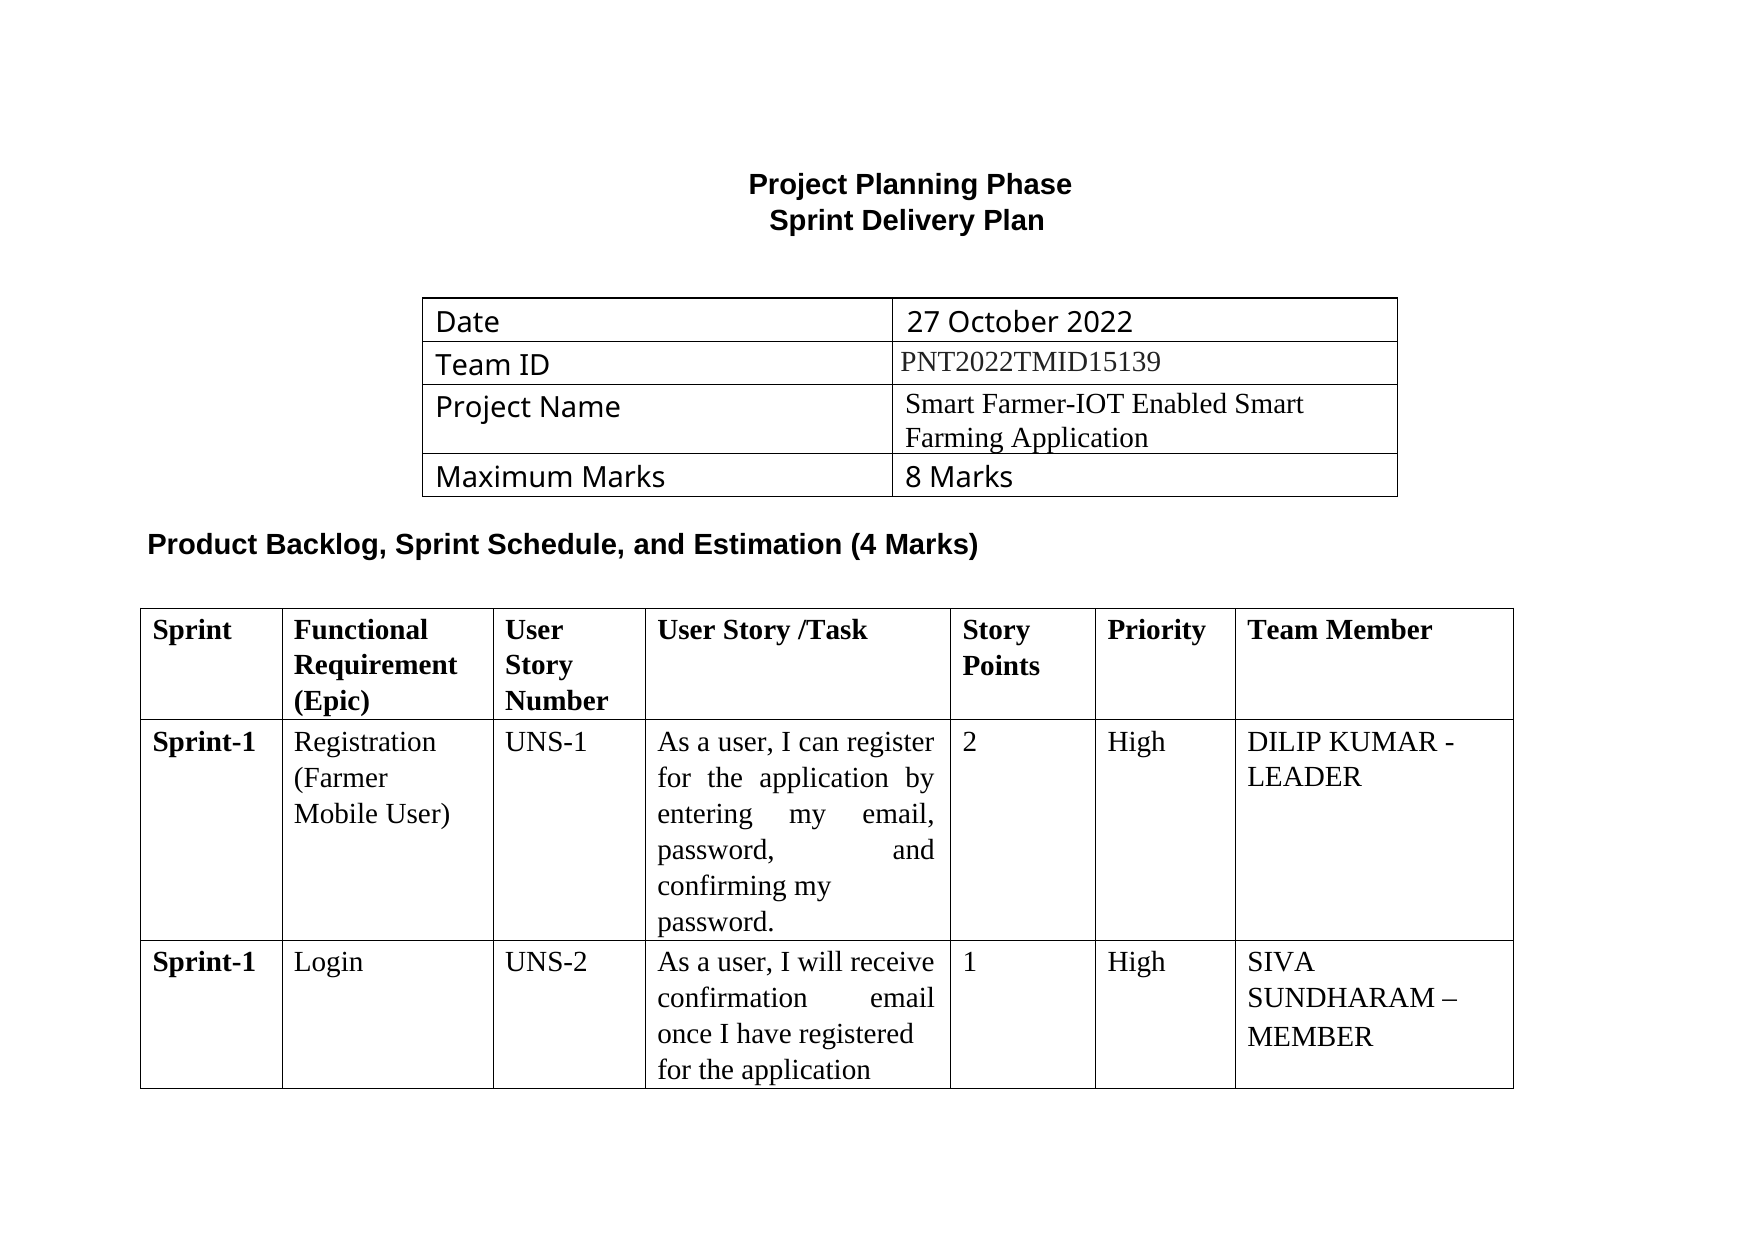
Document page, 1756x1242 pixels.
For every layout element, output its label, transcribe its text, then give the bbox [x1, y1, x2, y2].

table_cell UNS-1 [494, 720, 645, 940]
table_header Functional Requirement (Epic) [283, 609, 493, 719]
table_header Priority [1096, 609, 1235, 719]
table_cell Maximum Marks [423, 454, 892, 496]
table_cell Project Name [423, 385, 892, 453]
table_cell Smart Farmer-IOT Enabled Smart Farming Application [893, 385, 1397, 453]
table_cell Team ID [423, 342, 892, 383]
table_cell As a user, I will receive confirmation email once I have registered for the application [646, 941, 950, 1088]
table_cell 2 [951, 720, 1095, 940]
table_cell PNT2022TMID15139 [893, 342, 1397, 383]
table_cell UNS-2 [494, 941, 645, 1088]
table_cell SIVA SUNDHARAM – MEMBER [1236, 941, 1513, 1088]
table_cell DILIP KUMAR -LEADER [1236, 720, 1513, 940]
table_header User Story /Task [646, 609, 950, 719]
table_cell As a user, I can register for the application by entering my email, password, and confirming my password. [646, 720, 950, 940]
table_header Sprint [141, 609, 282, 719]
table_cell High [1096, 720, 1235, 940]
table_cell Sprint-1 [141, 941, 282, 1088]
text Product Backlog, Sprint Schedule, and Estimation (4 Marks) [147, 527, 1526, 561]
table_header 27 October 2022 [893, 299, 1397, 341]
table_cell Registration (Farmer Mobile User) [283, 720, 493, 940]
table_header User Story Number [494, 609, 645, 719]
table_cell 1 [951, 941, 1095, 1088]
table_header Team Member [1236, 609, 1513, 719]
table_cell High [1096, 941, 1235, 1088]
text Project Planning Phase Sprint Delivery Plan [748, 167, 1074, 237]
table_cell Sprint-1 [141, 720, 282, 940]
table_cell 8 Marks [893, 454, 1397, 496]
table_cell Login [283, 941, 493, 1088]
table_header Date [423, 299, 892, 341]
table_header Story Points [951, 609, 1095, 719]
